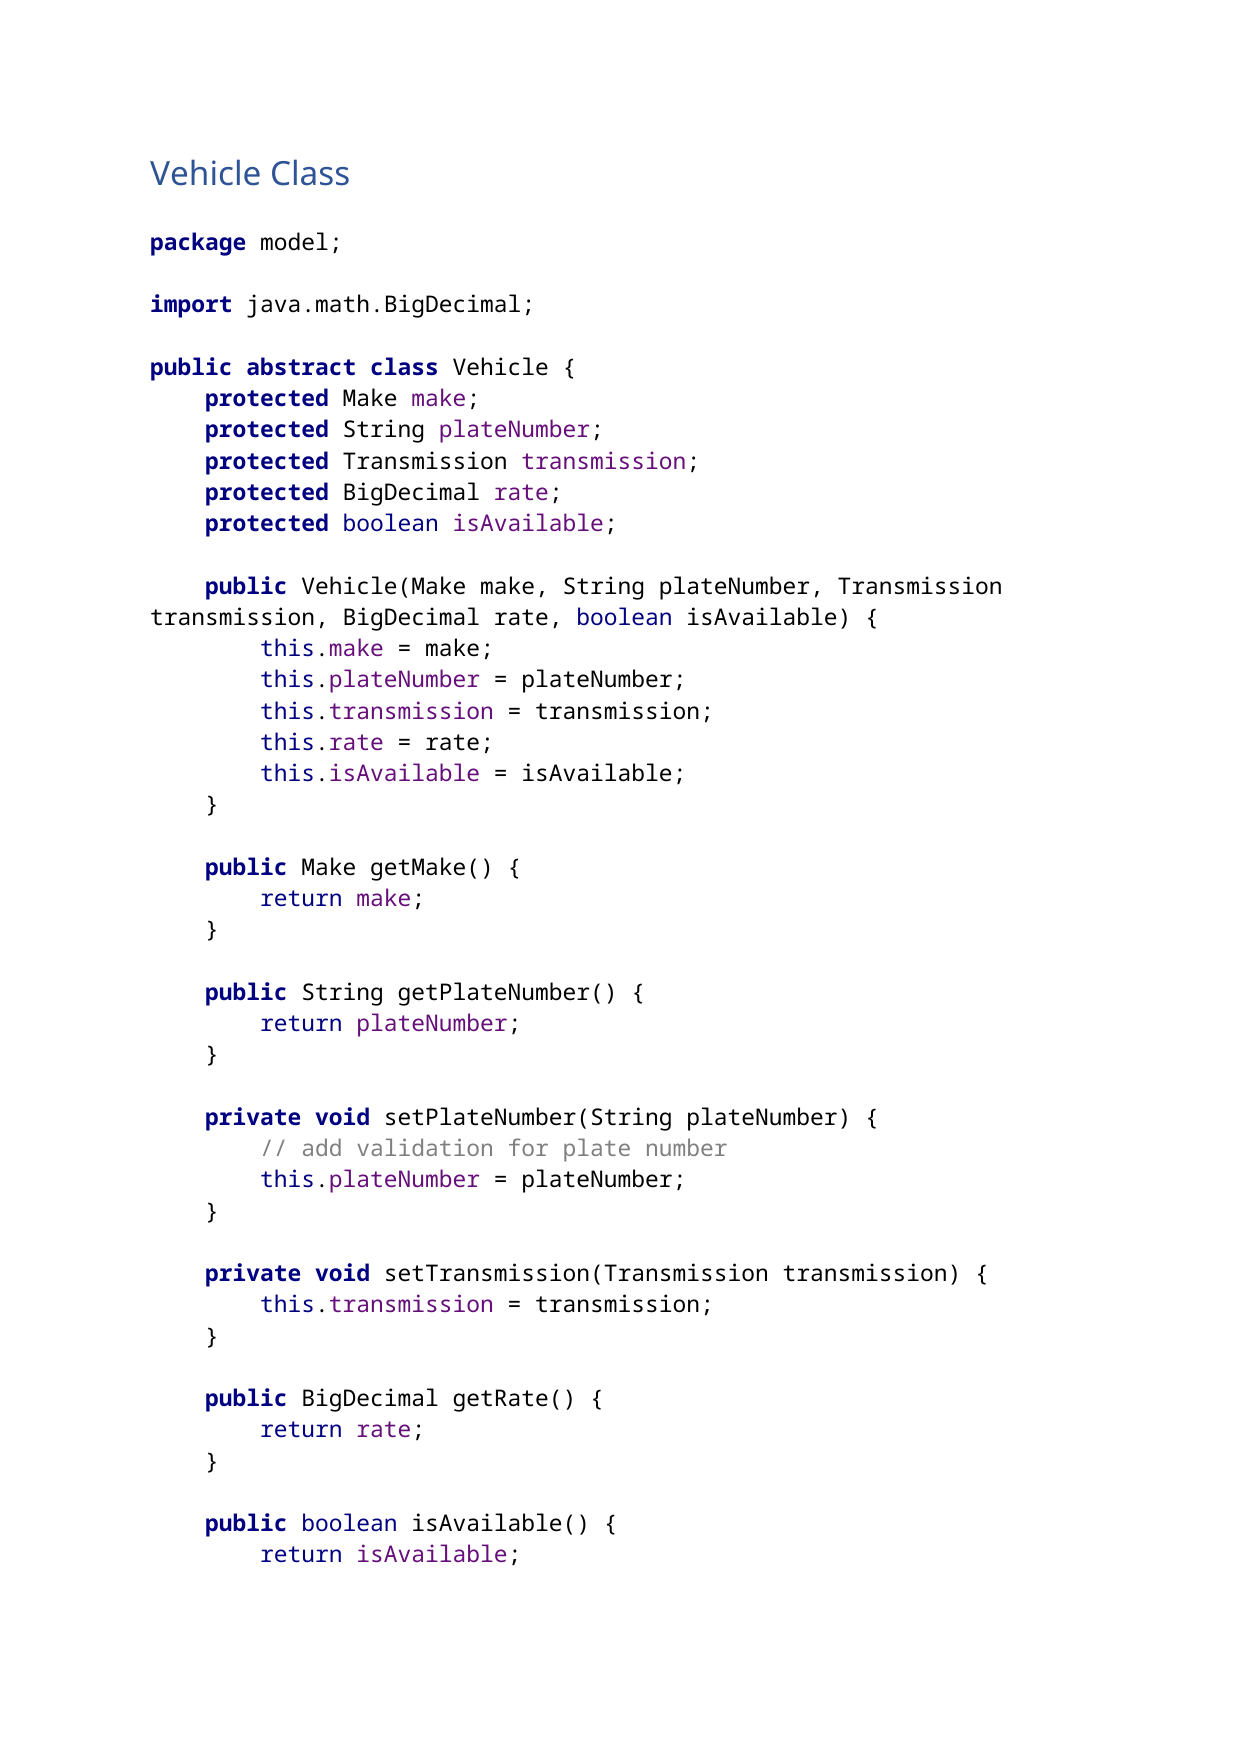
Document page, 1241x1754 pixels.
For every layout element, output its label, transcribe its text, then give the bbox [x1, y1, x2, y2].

subtitle Vehicle Class [150, 150, 1090, 195]
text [150, 226, 1090, 1570]
